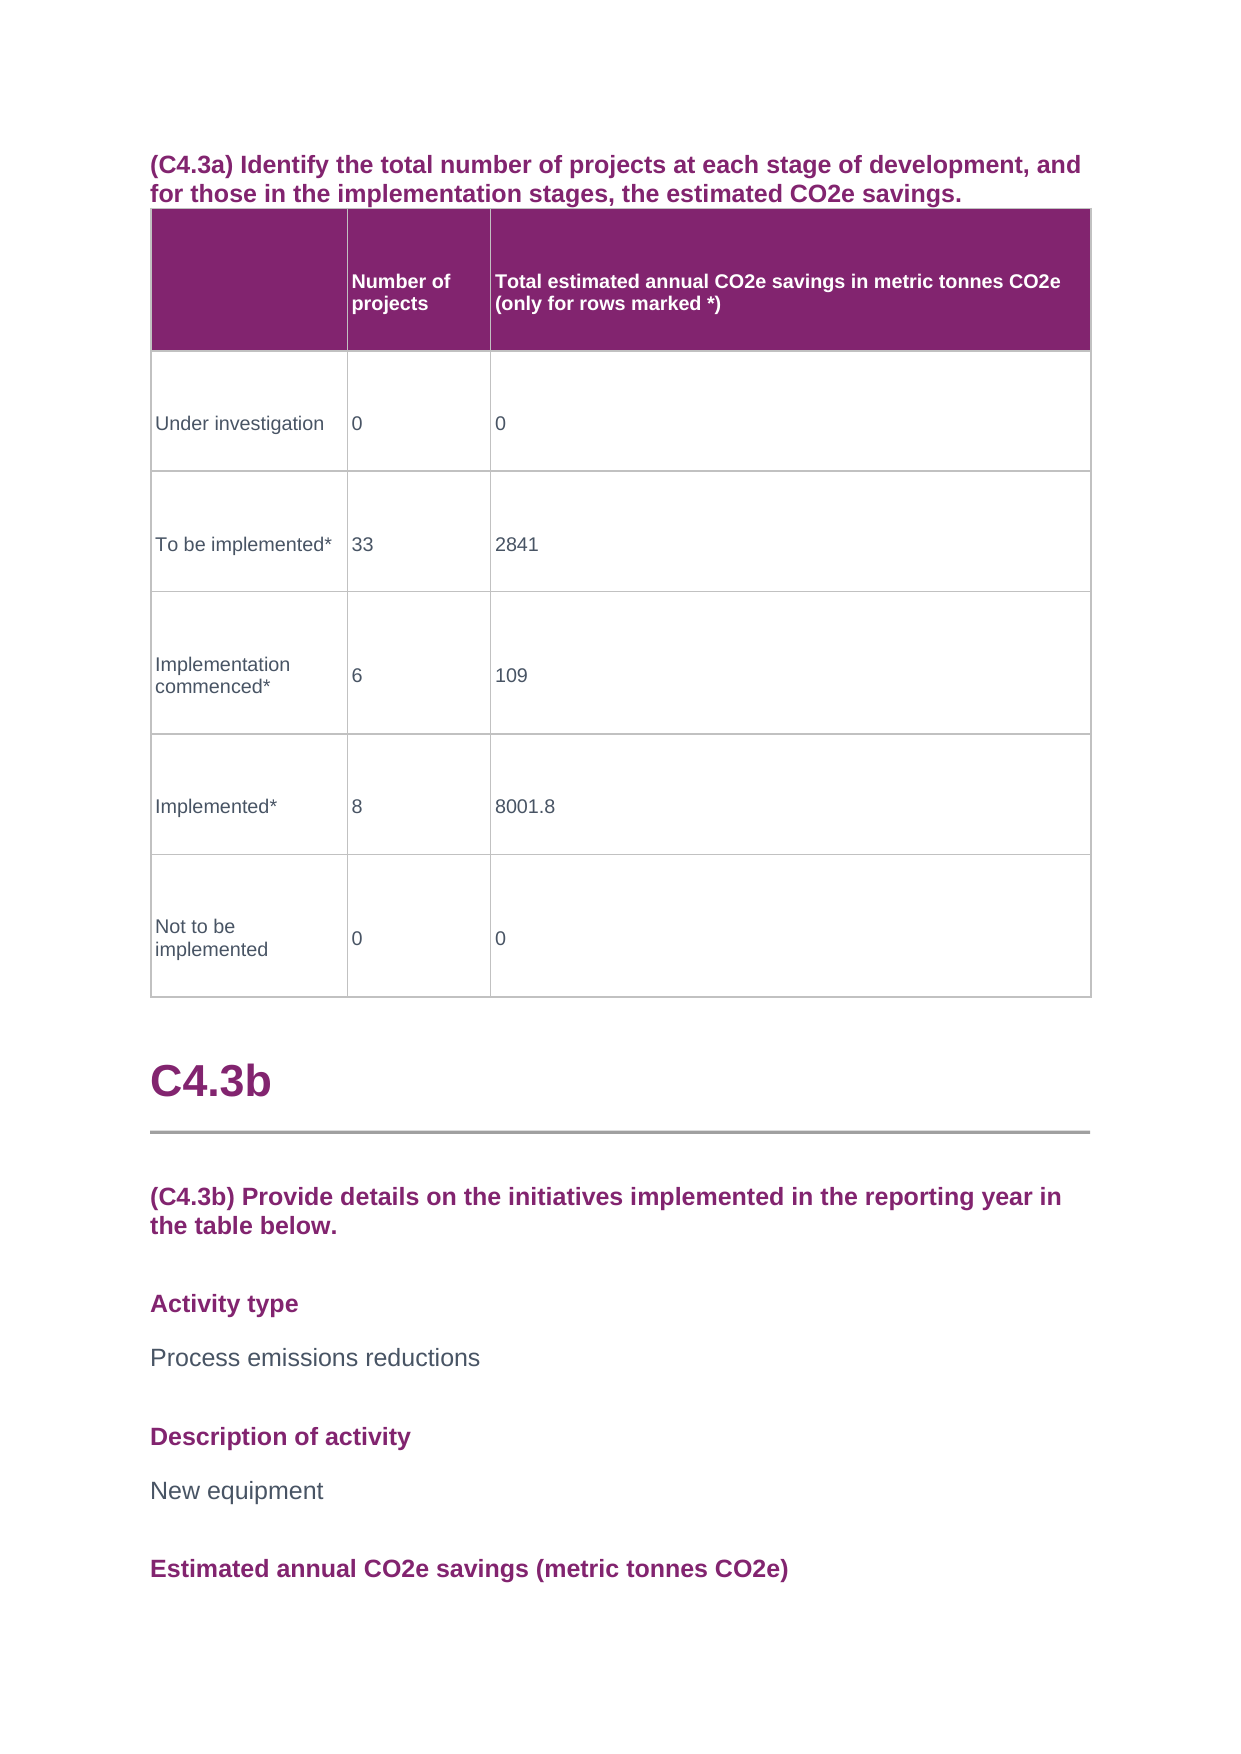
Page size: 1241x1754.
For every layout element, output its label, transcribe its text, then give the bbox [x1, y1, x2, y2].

table_cell 8001.8 [491, 735, 1090, 853]
subtitle C4.3b [150, 998, 1090, 1106]
subtitle Activity type [150, 1289, 1090, 1318]
table_cell To be implemented* [152, 472, 347, 591]
text New equipment [150, 1476, 1090, 1504]
table_cell 0 [348, 855, 490, 996]
subtitle Description of activity [150, 1422, 1090, 1451]
table_cell Implementation commenced* [152, 592, 347, 733]
table_cell 109 [491, 592, 1090, 733]
table_cell Not to be implemented [152, 855, 347, 996]
subtitle (C4.3a) Identify the total number of projects at each stage of development, and for those in the implementation stages, the estimated CO2e savings. [150, 150, 1090, 207]
table_cell 2841 [491, 472, 1090, 591]
table_cell Under investigation [152, 352, 347, 470]
table_cell 0 [491, 352, 1090, 470]
table_cell 33 [348, 472, 490, 591]
subtitle Estimated annual CO2e savings (metric tonnes CO2e) [150, 1554, 1090, 1583]
table_cell 6 [348, 592, 490, 733]
text Process emissions reductions [150, 1343, 1090, 1372]
table_cell 0 [491, 855, 1090, 996]
subtitle (C4.3b) Provide details on the initiatives implemented in the reporting year in the table below. [150, 1182, 1090, 1239]
table_header [152, 209, 347, 350]
table_header Total estimated annual CO2e savings in metric tonnes CO2e (only for rows marked *) [491, 209, 1090, 350]
table_cell 0 [348, 352, 490, 470]
table_cell Implemented* [152, 735, 347, 853]
table_cell 8 [348, 735, 490, 853]
table_header Number of projects [348, 209, 490, 350]
